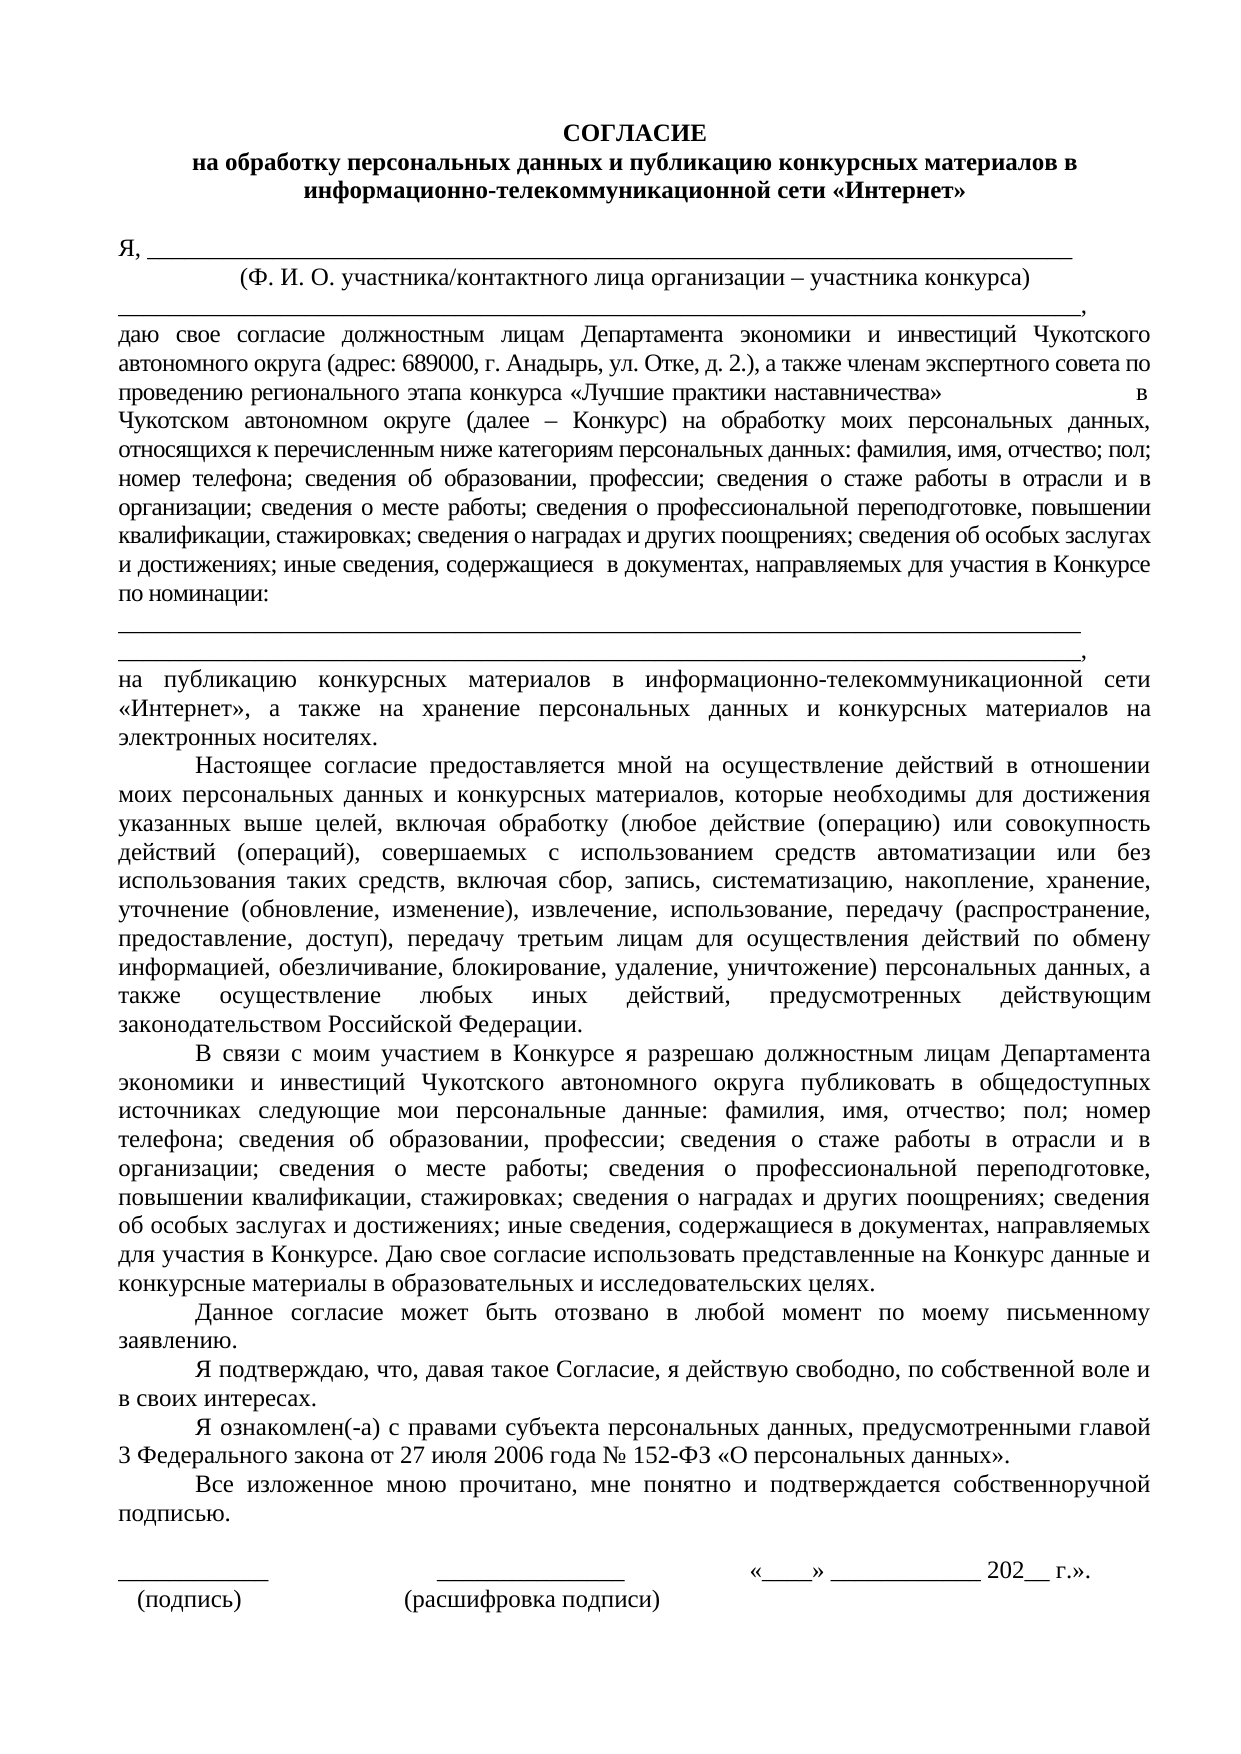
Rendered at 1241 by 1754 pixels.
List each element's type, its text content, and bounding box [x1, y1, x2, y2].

text Я ознакомлен(-а) с правами субъекта персональных данных, предусмотренными главой 3 Федерального закона от 27 июля 2006 года № 152-ФЗ «О персональных данных». [118, 1412, 1152, 1469]
text _____________________________________________________________________________, [118, 291, 1152, 319]
text на публикацию конкурсных материалов в информационно-телекоммуникационной сети «Интернет», а также на хранение персональных данных и конкурсных материалов на электронных носителях. [118, 664, 1152, 751]
text Я подтверждаю, что, давая такое Согласие, я действую свободно, по собственной воле и в своих интересах. [118, 1354, 1152, 1412]
text (подпись) (расшифровка подписи) [118, 1584, 1152, 1613]
text даю свое согласие должностным лицам Департамента экономики и инвестиций Чукотского автономного округа (адрес: 689000, г. Анадырь, ул. Отке, д. 2.), а также членам экспертного совета по проведению регионального этапа конкурса «Лучшие практики наставничества» в Чукотском автономном округе (далее – Конкурс) на обработку моих персональных данных, относящихся к перечисленным ниже категориям персональных данных: фамилия, имя, отчество; пол; номер телефона; сведения об образовании, профессии; сведения о стаже работы в отрасли и в организации; сведения о месте работы; сведения о профессиональной переподготовке, повышении квалификации, стажировках; сведения о наградах и других поощрениях; сведения об особых заслугах и достижениях; иные сведения, содержащиеся в документах, направляемых для участия в Конкурсе по номинации: [118, 319, 1152, 607]
text ____________ _______________ «____» ____________ 202__ г.». [118, 1556, 1152, 1584]
text на обработку персональных данных и публикацию конкурсных материалов в информационно-телекоммуникационной сети «Интернет» [118, 147, 1152, 204]
text Все изложенное мною прочитано, мне понятно и подтверждается собственноручной подписью. [118, 1469, 1152, 1527]
text (Ф. И. О. участника/контактного лица организации – участника конкурса) [118, 262, 1152, 291]
text Настоящее согласие предоставляется мной на осуществление действий в отношении моих персональных данных и конкурсных материалов, которые необходимы для достижения указанных выше целей, включая обработку (любое действие (операцию) или совокупность действий (операций), совершаемых с использованием средств автоматизации или без использования таких средств, включая сбор, запись, систематизацию, накопление, хранение, уточнение (обновление, изменение), извлечение, использование, передачу (распространение, предоставление, доступ), передачу третьим лицам для осуществления действий по обмену информацией, обезличивание, блокирование, удаление, уничтожение) персональных данных, а также осуществление любых иных действий, предусмотренных действующим законодательством Российской Федерации. [118, 751, 1152, 1038]
text В связи с моим участием в Конкурсе я разрешаю должностным лицам Департамента экономики и инвестиций Чукотского автономного округа публиковать в общедоступных источниках следующие мои персональные данные: фамилия, имя, отчество; пол; номер телефона; сведения об образовании, профессии; сведения о стаже работы в отрасли и в организации; сведения о месте работы; сведения о профессиональной переподготовке, повышении квалификации, стажировках; сведения о наградах и других поощрениях; сведения об особых заслугах и достижениях; иные сведения, содержащиеся в документах, направляемых для участия в Конкурсе. Даю свое согласие использовать представленные на Конкурс данные и конкурсные материалы в образовательных и исследовательских целях. [118, 1038, 1152, 1297]
text СОГЛАСИЕ [118, 118, 1152, 147]
text Данное согласие может быть отозвано в любой момент по моему письменному заявлению. [118, 1297, 1152, 1354]
text _____________________________________________________________________________ _____________________________________________________________________________, [118, 607, 1152, 664]
text Я, __________________________________________________________________________ [118, 233, 1152, 262]
